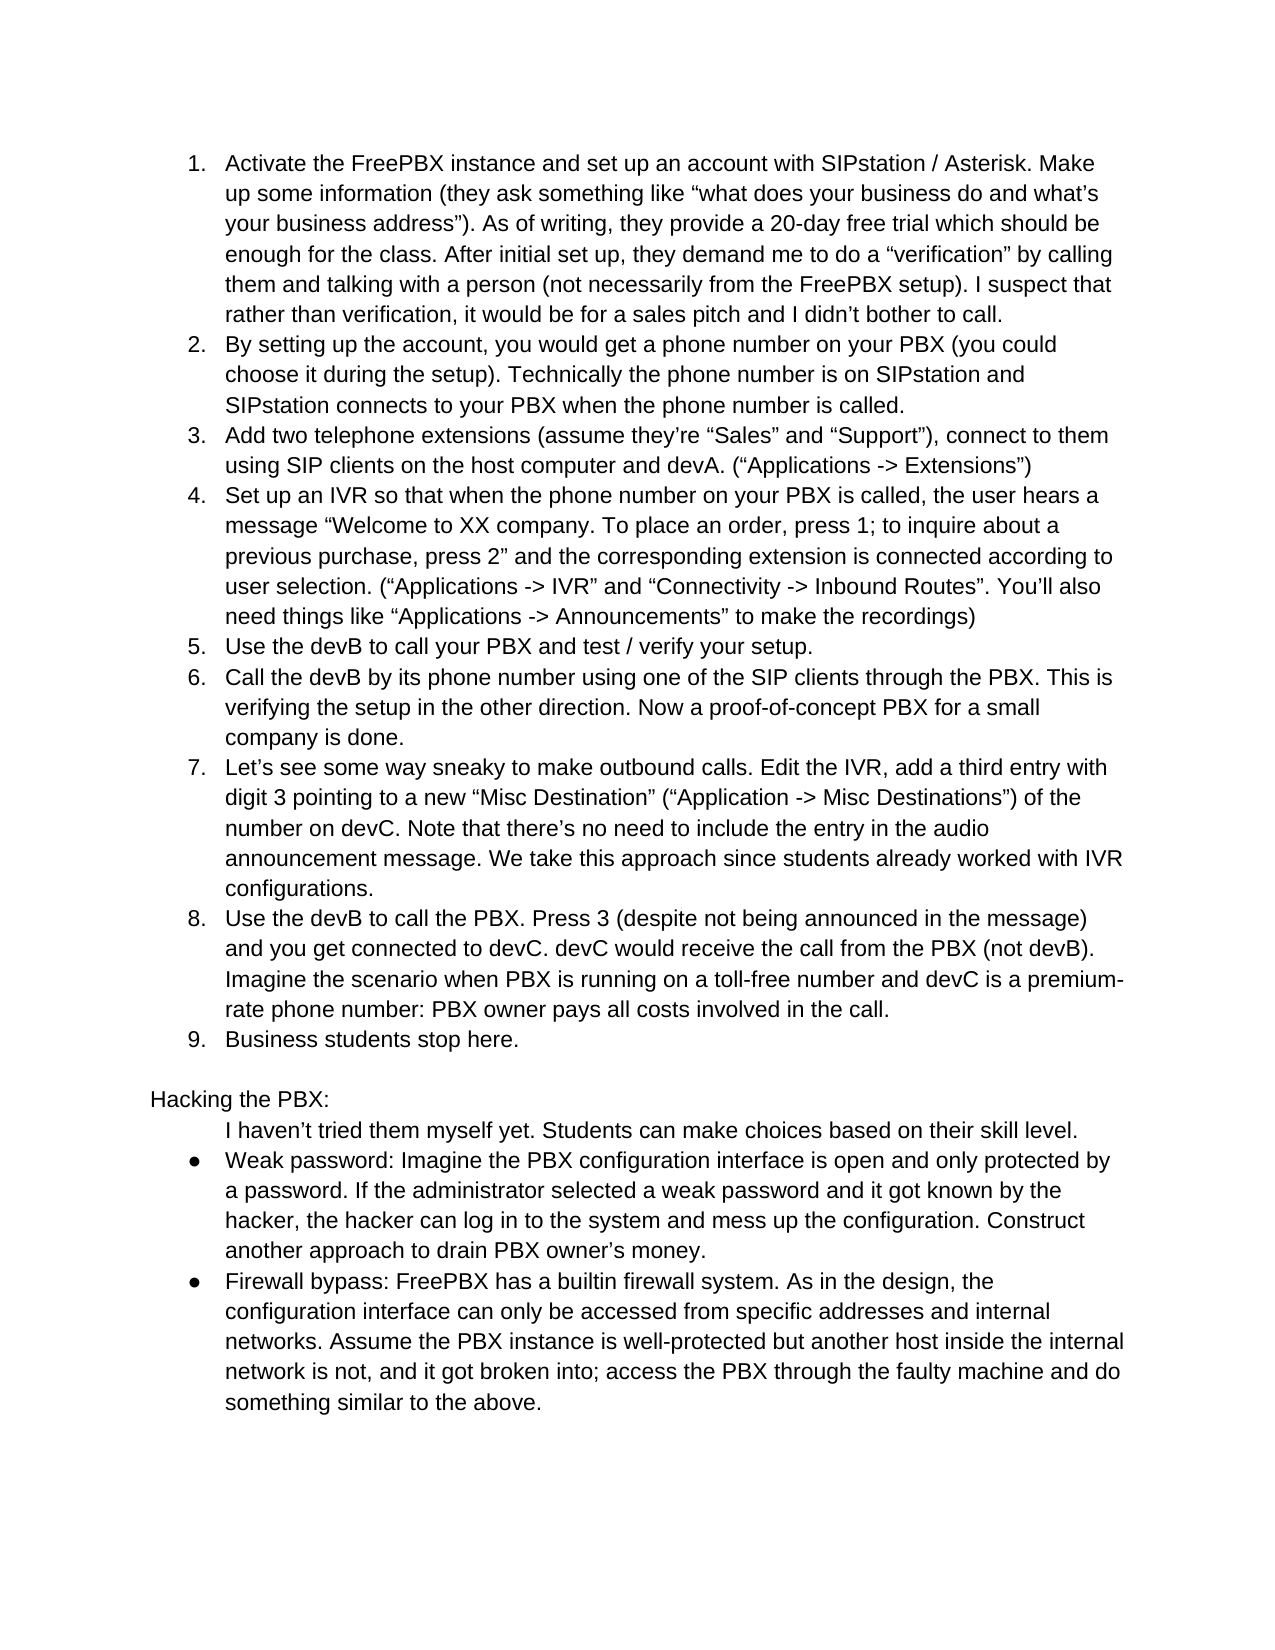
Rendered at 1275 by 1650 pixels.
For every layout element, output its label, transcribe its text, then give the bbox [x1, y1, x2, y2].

list Weak password: Imagine the PBX configuration interface is open and only protected by a password. If the administrator selected a weak password and it got known by the hacker, the hacker can log in to the system and mess up the configuration. Construct another approach to drain PBX owner’s money. [187, 1147, 1125, 1264]
list Business students stop here. [187, 1026, 1125, 1052]
list Use the devB to call your PBX and test / verify your setup. [187, 633, 1125, 660]
text I haven’t tried them myself yet. Students can make choices based on their skill level. [225, 1117, 1125, 1143]
list Let’s see some way sneaky to make outbound calls. Edit the IVR, add a third entry with digit 3 pointing to a new “Misc Destination” (“Application -> Misc Destinations”) of the number on devC. Note that there’s no need to include the entry in the audio announcement message. We take this approach since students already worked with IVR configurations. [187, 754, 1125, 901]
list By setting up the account, you would get a phone number on your PBX (you could choose it during the setup). Technically the phone number is on SIPstation and SIPstation connects to your PBX when the phone number is called. [187, 331, 1125, 418]
list Use the devB to call the PBX. Press 3 (despite not being announced in the message) and you get connected to devC. devC would receive the call from the PBX (not devB). Imagine the scenario when PBX is running on a toll-free number and devC is a premium-rate phone number: PBX owner pays all costs involved in the call. [187, 905, 1125, 1022]
list Call the devB by its phone number using one of the SIP clients through the PBX. This is verifying the setup in the other direction. Now a proof-of-concept PBX for a small company is done. [187, 663, 1125, 750]
list Firewall bypass: FreePBX has a builtin firewall system. As in the design, the configuration interface can only be accessed from specific addresses and internal networks. Assume the PBX instance is well-protected but another host inside the internal network is not, and it got broken into; access the PBX through the faulty machine and do something similar to the above. [187, 1268, 1125, 1415]
text Hacking the PBX: [150, 1086, 1125, 1113]
list Add two telephone extensions (assume they’re “Sales” and “Support”), connect to them using SIP clients on the host computer and devA. (“Applications -> Extensions”) [187, 422, 1125, 478]
list Set up an IVR so that when the phone number on your PBX is called, the user hears a message “Welcome to XX company. To place an order, press 1; to inquire about a previous purchase, press 2” and the corresponding extension is connected according to user selection. (“Applications -> IVR” and “Connectivity -> Inbound Routes”. You’ll also need things like “Applications -> Announcements” to make the recordings) [187, 482, 1125, 629]
list Activate the FreePBX instance and set up an account with SIPstation / Asterisk. Make up some information (they ask something like “what does your business do and what’s your business address”). As of writing, they provide a 20-day free trial which should be enough for the class. After initial set up, they demand me to do a “verification” by calling them and talking with a person (not necessarily from the FreePBX setup). I suspect that rather than verification, it would be for a sales pitch and I didn’t bother to call. [187, 150, 1125, 327]
